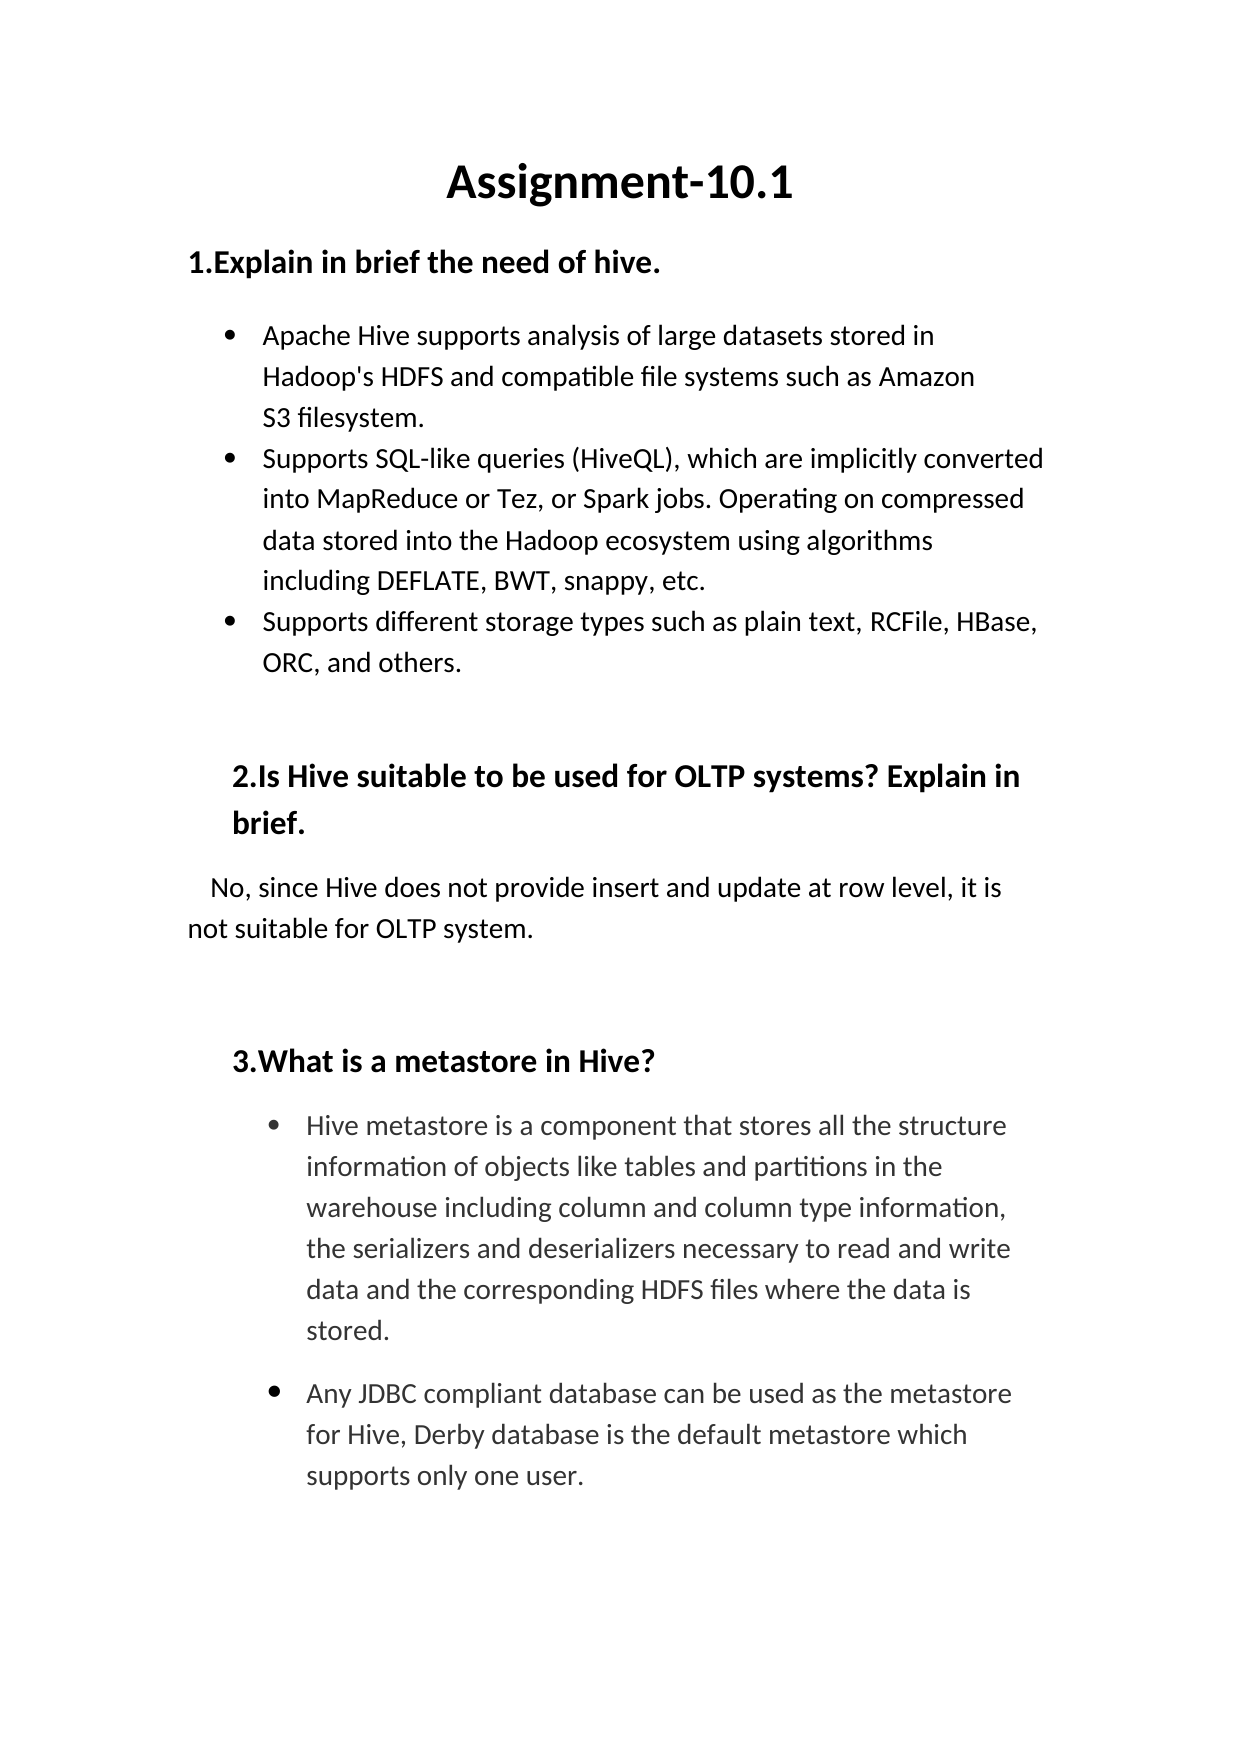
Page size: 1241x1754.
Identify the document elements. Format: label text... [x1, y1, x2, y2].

list Supports SQL-like queries (HiveQL), which are implicitly converted into MapReduce or Tez, or Spark jobs. Operating on compressed data stored into the Hadoop ecosystem using algorithms including DEFLATE, BWT, snappy, etc. [225, 440, 1053, 598]
list Any JDBC compliant database can be used as the metastore for Hive, Derby database is the default metastore which supports only one user. [269, 1375, 1053, 1492]
list Apache Hive supports analysis of large datasets stored in Hadoop's HDFS and compatible file systems such as Amazon S3 filesystem. [225, 317, 1053, 434]
text Assignment-10.1 [187, 150, 1053, 211]
text 3.What is a metastore in Hive? [232, 1040, 1053, 1081]
list Supports different storage types such as plain text, RCFile, HBase, ORC, and others. [225, 603, 1053, 680]
text No, since Hive does not provide insert and update at row level, it is not suitable for OLTP system. [187, 869, 1053, 946]
list Hive metastore is a component that stores all the structure information of objects like tables and partitions in the warehouse including column and column type information, the serializers and deserializers necessary to read and write data and the corresponding HDFS files where the data is stored. [269, 1107, 1053, 1348]
text 1.Explain in brief the need of hive. [187, 241, 1053, 282]
text 2.Is Hive suitable to be used for OLTP systems? Explain in brief. [232, 755, 1053, 843]
